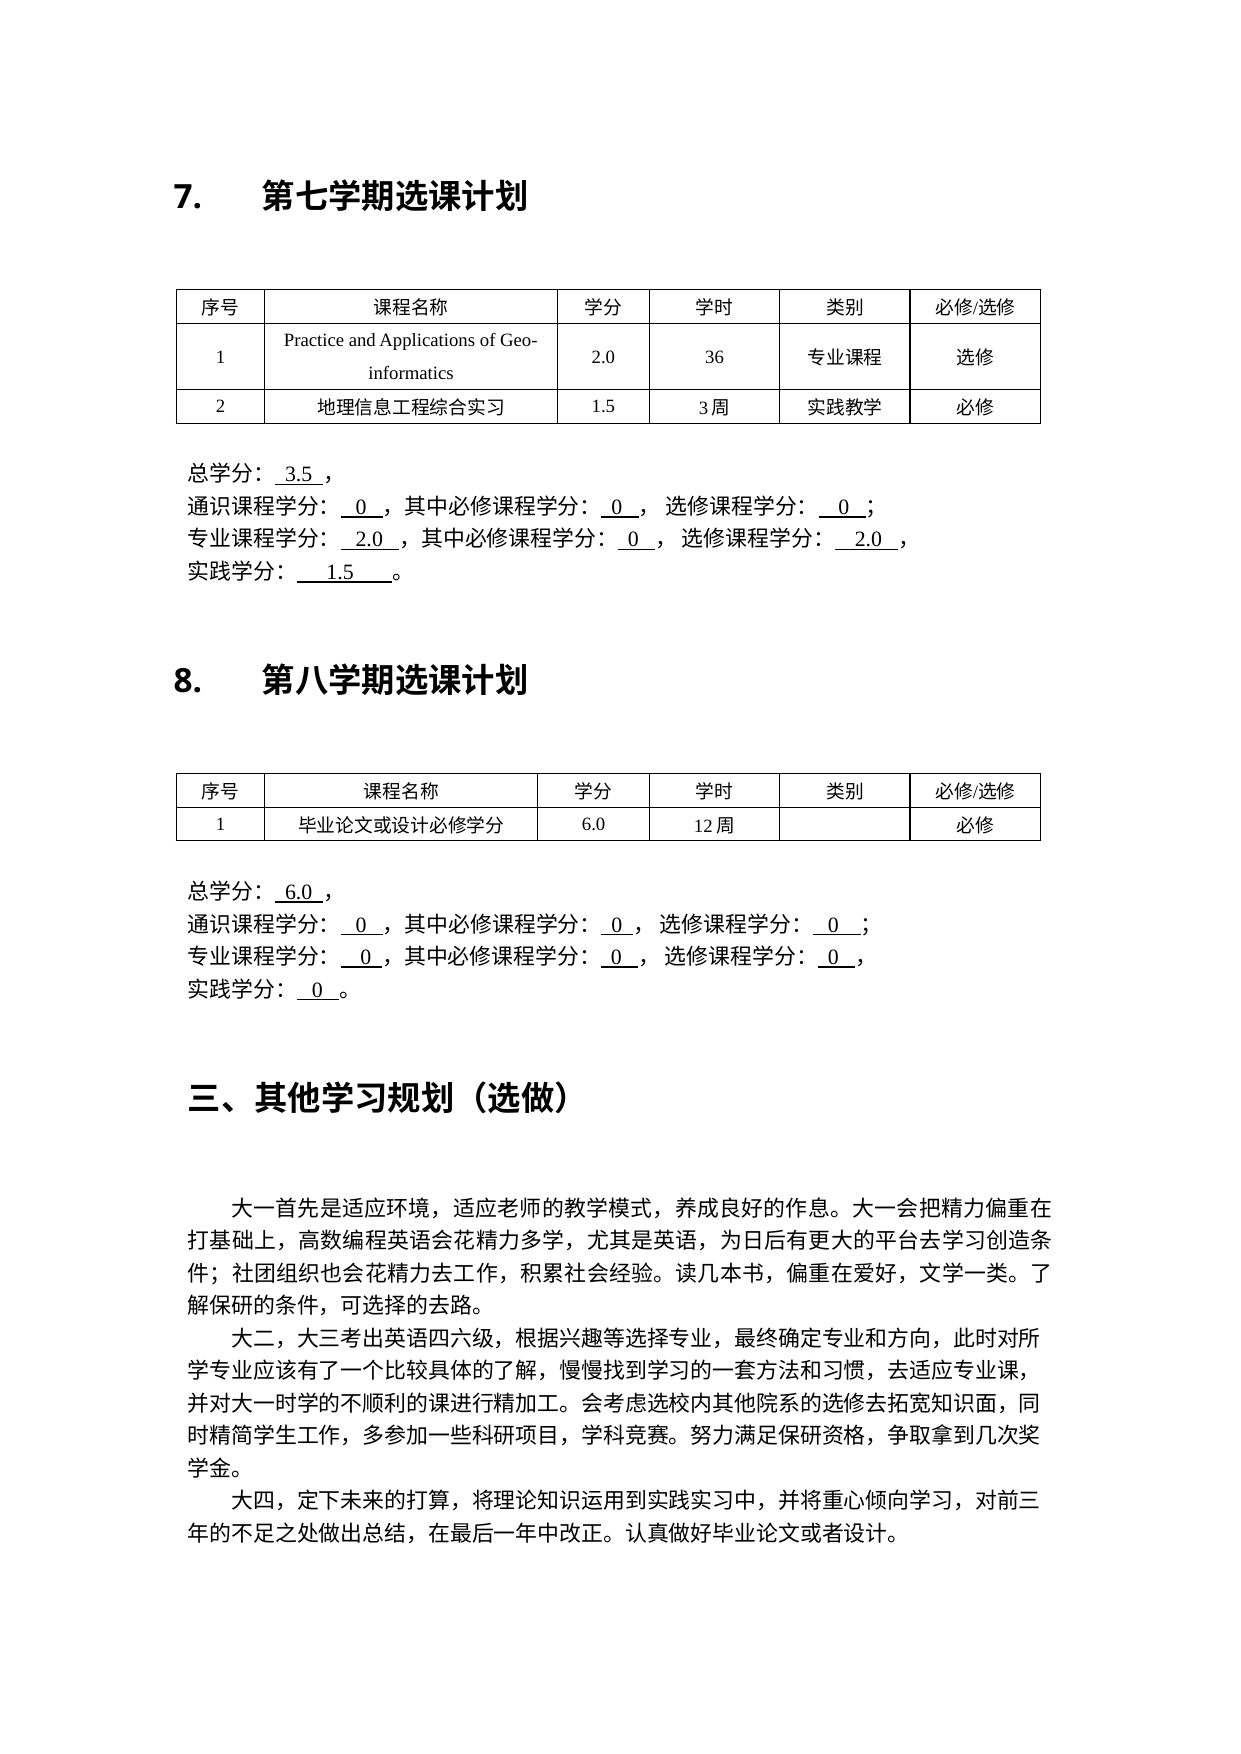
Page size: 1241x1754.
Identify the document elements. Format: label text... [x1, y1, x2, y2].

table_cell 2 [177, 390, 264, 422]
table_cell 2.0 [558, 324, 649, 389]
table_header 必修/选修 [911, 290, 1040, 323]
table_header 课程名称 [265, 290, 557, 323]
table_cell Practice and Applications of Geo-informatics [265, 324, 557, 389]
text 通识课程学分： 0 ，其中必修课程学分： 0 ， 选修课程学分： 0 ； [187, 488, 1053, 521]
text 大四，定下未来的打算，将理论知识运用到实践实习中，并将重心倾向学习，对前三年的不足之处做出总结，在最后一年中改正。认真做好毕业论文或者设计。 [187, 1483, 1053, 1548]
text 专业课程学分： 2.0 ，其中必修课程学分： 0 ， 选修课程学分： 2.0 ， [187, 521, 1053, 553]
table_header 课程名称 [265, 774, 537, 807]
subtitle 三、其他学习规划（选做） [187, 1063, 1053, 1128]
table_header 类别 [780, 774, 909, 807]
table_cell 必修 [911, 808, 1040, 840]
text 通识课程学分： 0 ，其中必修课程学分： 0 ， 选修课程学分： 0 ； [187, 906, 1053, 939]
text 实践学分： 0 。 [187, 971, 1053, 1004]
table_cell 必修 [911, 390, 1040, 422]
text 大二，大三考出英语四六级，根据兴趣等选择专业，最终确定专业和方向，此时对所学专业应该有了一个比较具体的了解，慢慢找到学习的一套方法和习惯，去适应专业课，并对大一时学的不顺利的课进行精加工。会考虑选校内其他院系的选修去拓宽知识面，同时精简学生工作，多参加一些科研项目，学科竞赛。努力满足保研资格，争取拿到几次奖学金。 [187, 1320, 1053, 1483]
table_cell 1 [177, 324, 264, 389]
table_header 类别 [780, 290, 909, 323]
table_cell 3周 [650, 390, 779, 422]
table_header 学分 [558, 290, 649, 323]
text 大一首先是适应环境，适应老师的教学模式，养成良好的作息。大一会把精力偏重在打基础上，高数编程英语会花精力多学，尤其是英语，为日后有更大的平台去学习创造条件；社团组织也会花精力去工作，积累社会经验。读几本书，偏重在爱好，文学一类。了解保研的条件，可选择的去路。 [187, 1190, 1053, 1320]
table_header 学时 [650, 290, 779, 323]
table_cell 1.5 [558, 390, 649, 422]
table_header 学分 [538, 774, 649, 807]
text 总学分： 3.5 ， [187, 456, 1053, 488]
table_cell 毕业论文或设计必修学分 [265, 808, 537, 840]
subtitle 第七学期选课计划 [187, 162, 1053, 227]
table_cell 实践教学 [780, 390, 909, 422]
table_cell 地理信息工程综合实习 [265, 390, 557, 422]
table_header 学时 [650, 774, 779, 807]
table_header 序号 [177, 290, 264, 323]
table_cell 12周 [650, 808, 779, 840]
text 实践学分： 1.5 。 [187, 553, 1053, 586]
table_cell 36 [650, 324, 779, 389]
table_header 必修/选修 [911, 774, 1040, 807]
text 总学分： 6.0 ， [187, 874, 1053, 906]
table_cell [780, 808, 909, 840]
table_cell 1 [177, 808, 264, 840]
subtitle 第八学期选课计划 [187, 646, 1053, 711]
table_cell 6.0 [538, 808, 649, 840]
text 专业课程学分： 0 ，其中必修课程学分： 0 ， 选修课程学分： 0 ， [187, 939, 1053, 971]
table_header 序号 [177, 774, 264, 807]
table_cell 选修 [911, 324, 1040, 389]
table_cell 专业课程 [780, 324, 909, 389]
